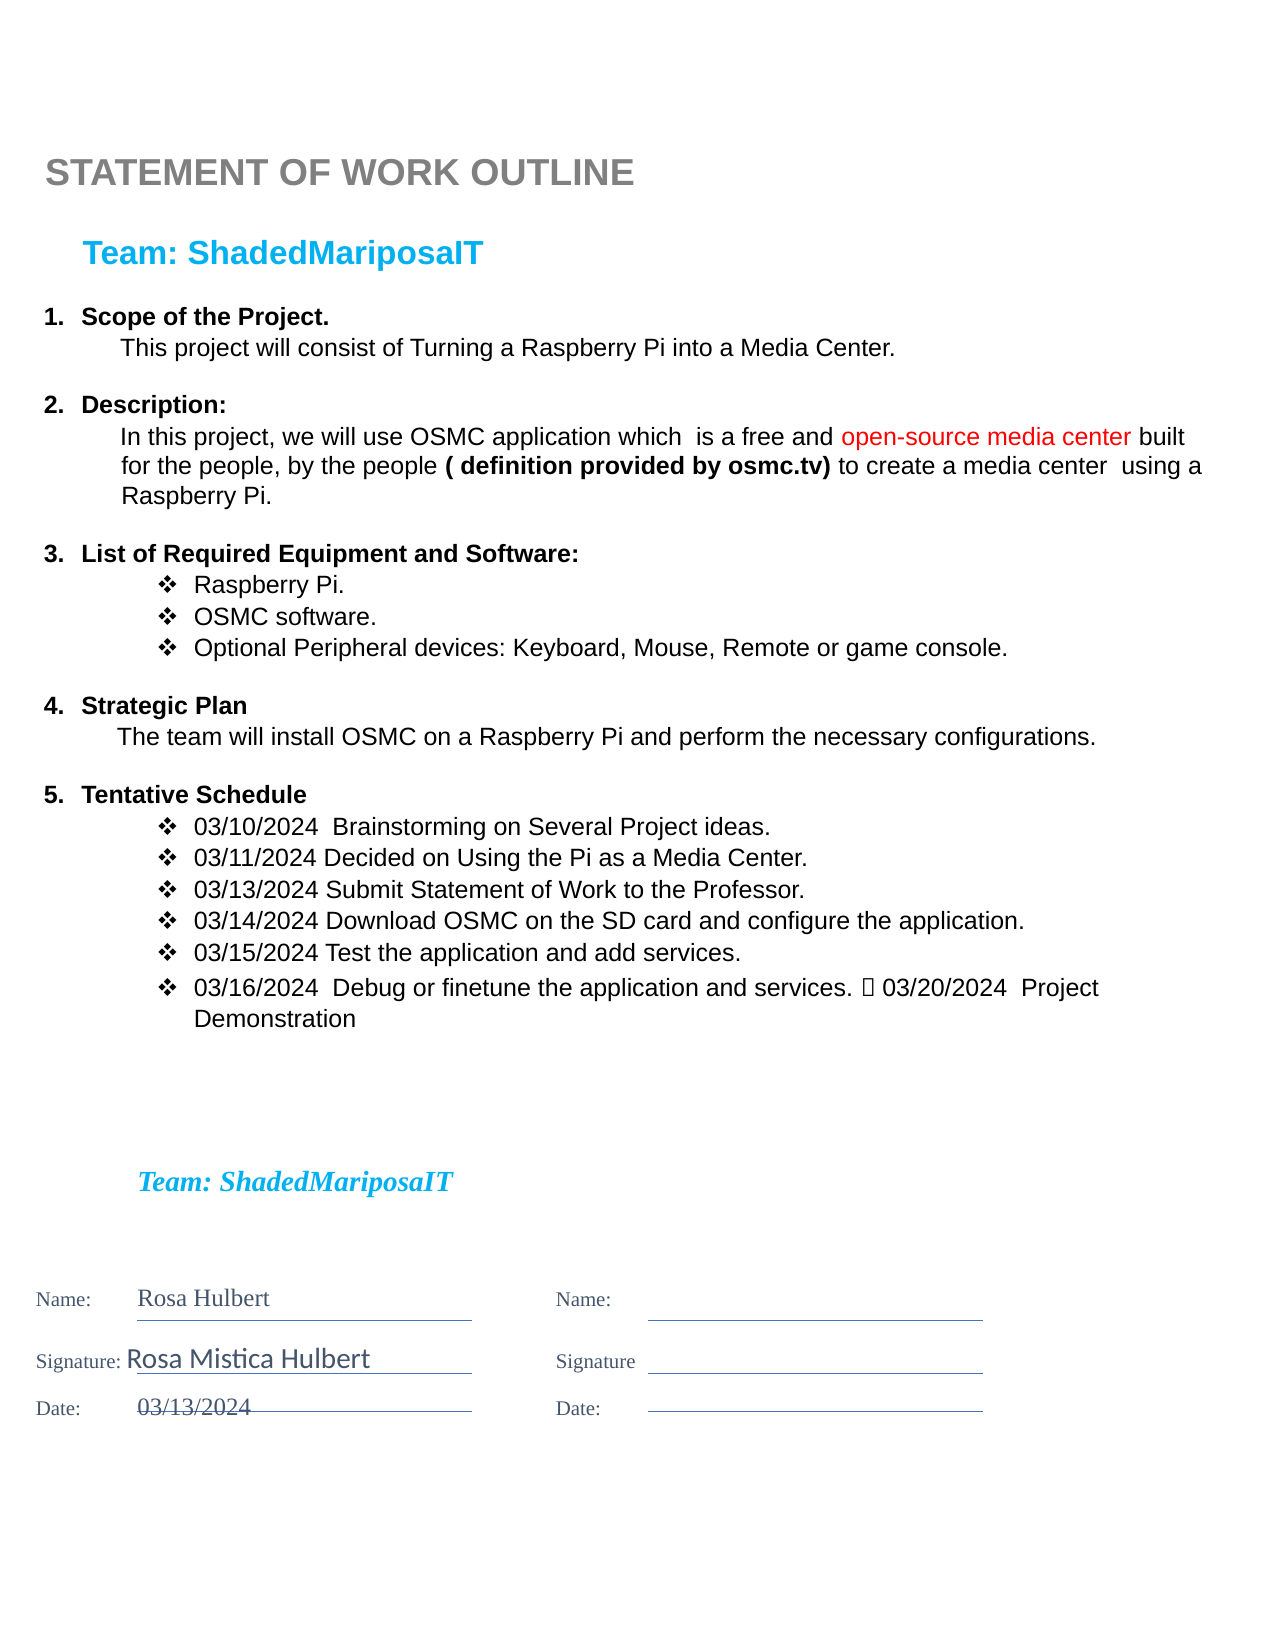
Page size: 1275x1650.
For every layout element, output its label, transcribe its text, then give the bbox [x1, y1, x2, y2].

text In this project, we will use OSMC application which is a free and open-source media center built for the people, by the people ( definition provided by osmc.tv) to create a media center using a Raspberry Pi. [120, 421, 1221, 510]
text STATEMENT OF WORK OUTLINE [45, 150, 1221, 193]
text The team will install OSMC on a Raspberry Pi and perform the necessary configurations. [36, 722, 1221, 751]
list 03/11/2024 Decided on Using the Pi as a Media Center. [156, 843, 1221, 872]
text Date: 03/13/2024 Date: [36, 1392, 1221, 1421]
text Team: ShadedMariposaIT [82, 233, 1221, 272]
list Optional Peripheral devices: Keyboard, Mouse, Remote or game console. [156, 633, 1221, 662]
list 03/13/2024 Submit Statement of Work to the Professor. [156, 874, 1221, 903]
list 03/16/2024 Debug or finetune the application and services.  03/20/2024 Project Demonstration [156, 969, 1221, 1033]
list 03/10/2024 Brainstorming on Several Project ideas. [156, 811, 1221, 840]
list 03/14/2024 Download OSMC on the SD card and configure the application. [156, 906, 1221, 935]
list List of Required Equipment and Software: [43, 539, 1221, 568]
text Signature: Rosa Mistica Hulbert Signature [36, 1340, 1221, 1376]
list 03/15/2024 Test the application and add services. [156, 938, 1221, 967]
text Name: Rosa Hulbert Name: [36, 1283, 1221, 1312]
list Strategic Plan [43, 691, 1221, 720]
list OSMC software. [156, 601, 1221, 630]
list Description: [43, 390, 1221, 419]
list Tentative Schedule [43, 780, 1221, 809]
text This project will consist of Turning a Raspberry Pi into a Media Center. [120, 333, 1221, 362]
list Raspberry Pi. [156, 570, 1221, 599]
list Scope of the Project. [43, 302, 1221, 331]
text Team: ShadedMariposaIT [137, 1164, 1221, 1198]
